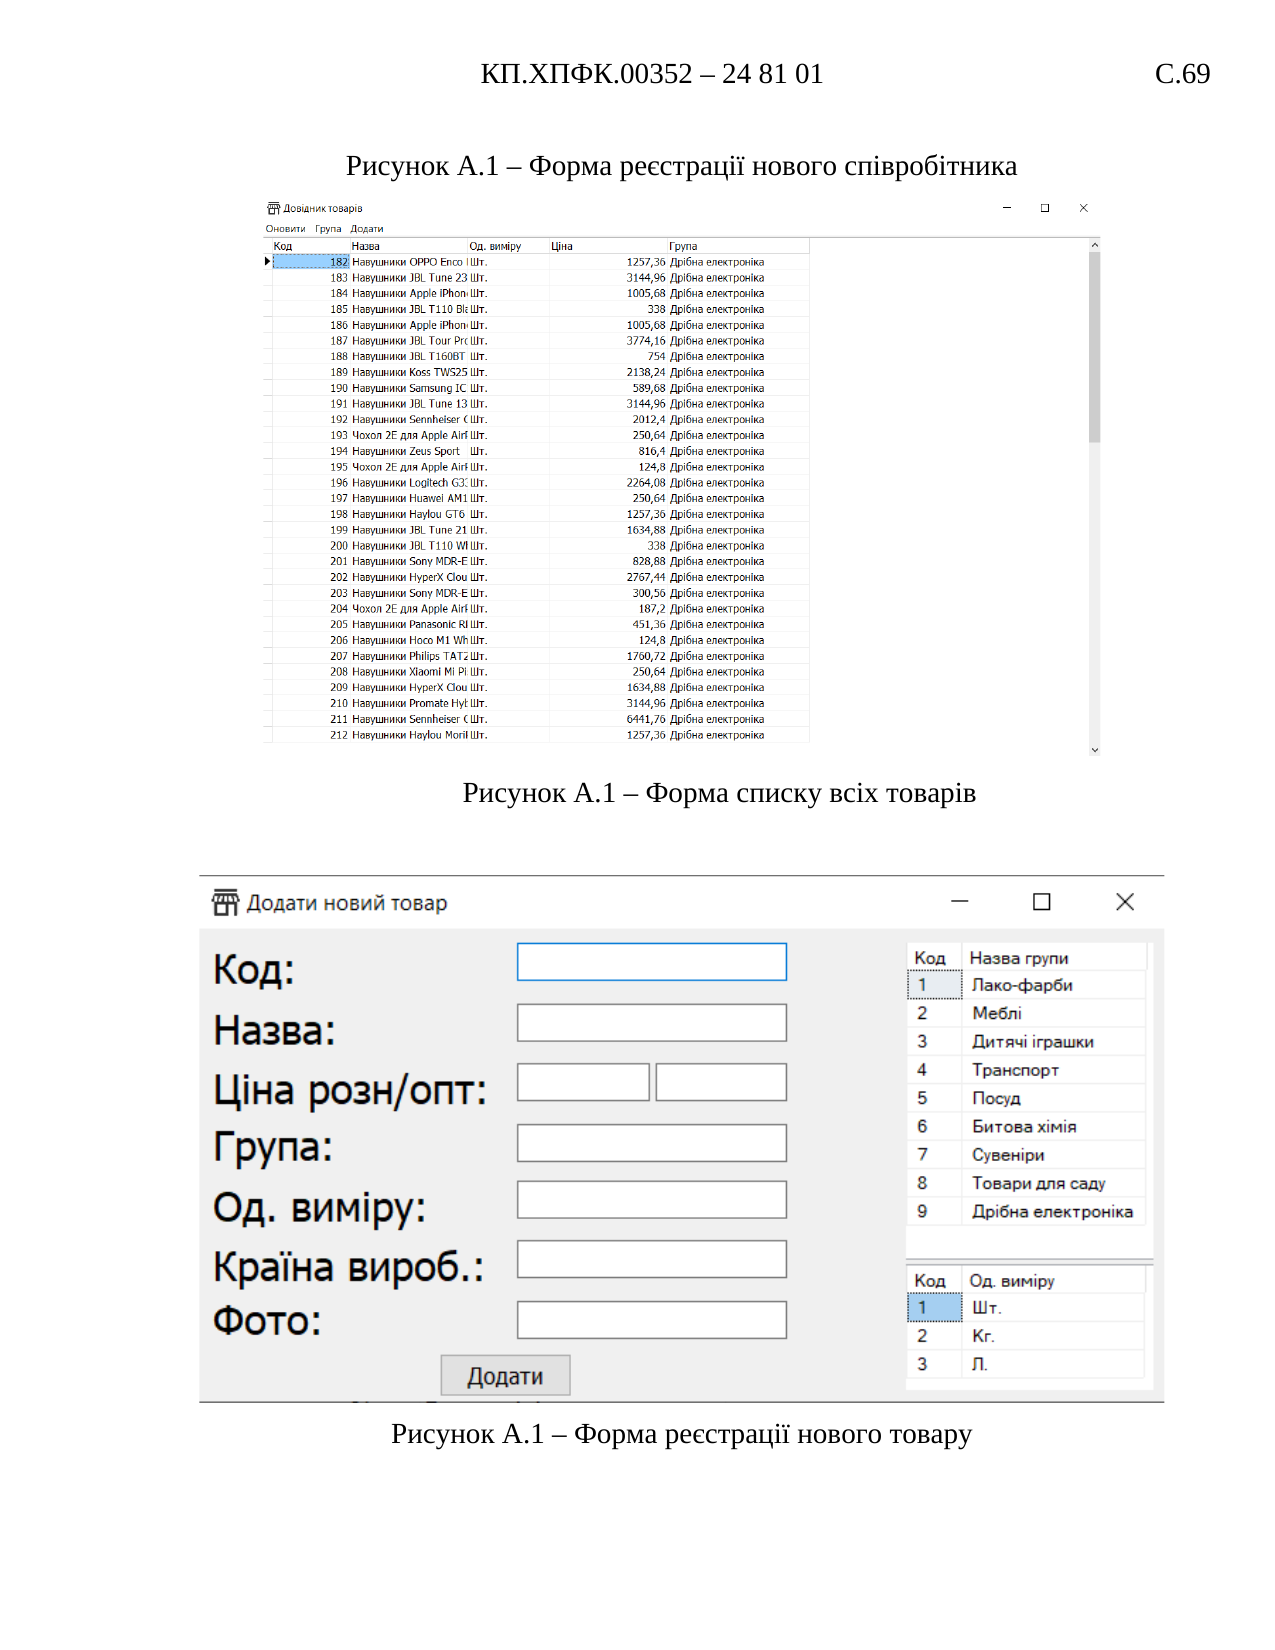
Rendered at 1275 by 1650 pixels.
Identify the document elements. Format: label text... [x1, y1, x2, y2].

text Рисунок А.1 – Форма списку всіх товарів [148, 775, 1216, 808]
picture [263, 198, 1101, 756]
picture [199, 875, 1165, 1403]
text Рисунок А.1 – Форма реєстрації нового товару [148, 1416, 1216, 1450]
text Рисунок А.1 – Форма реєстрації нового співробітника [148, 148, 1216, 181]
